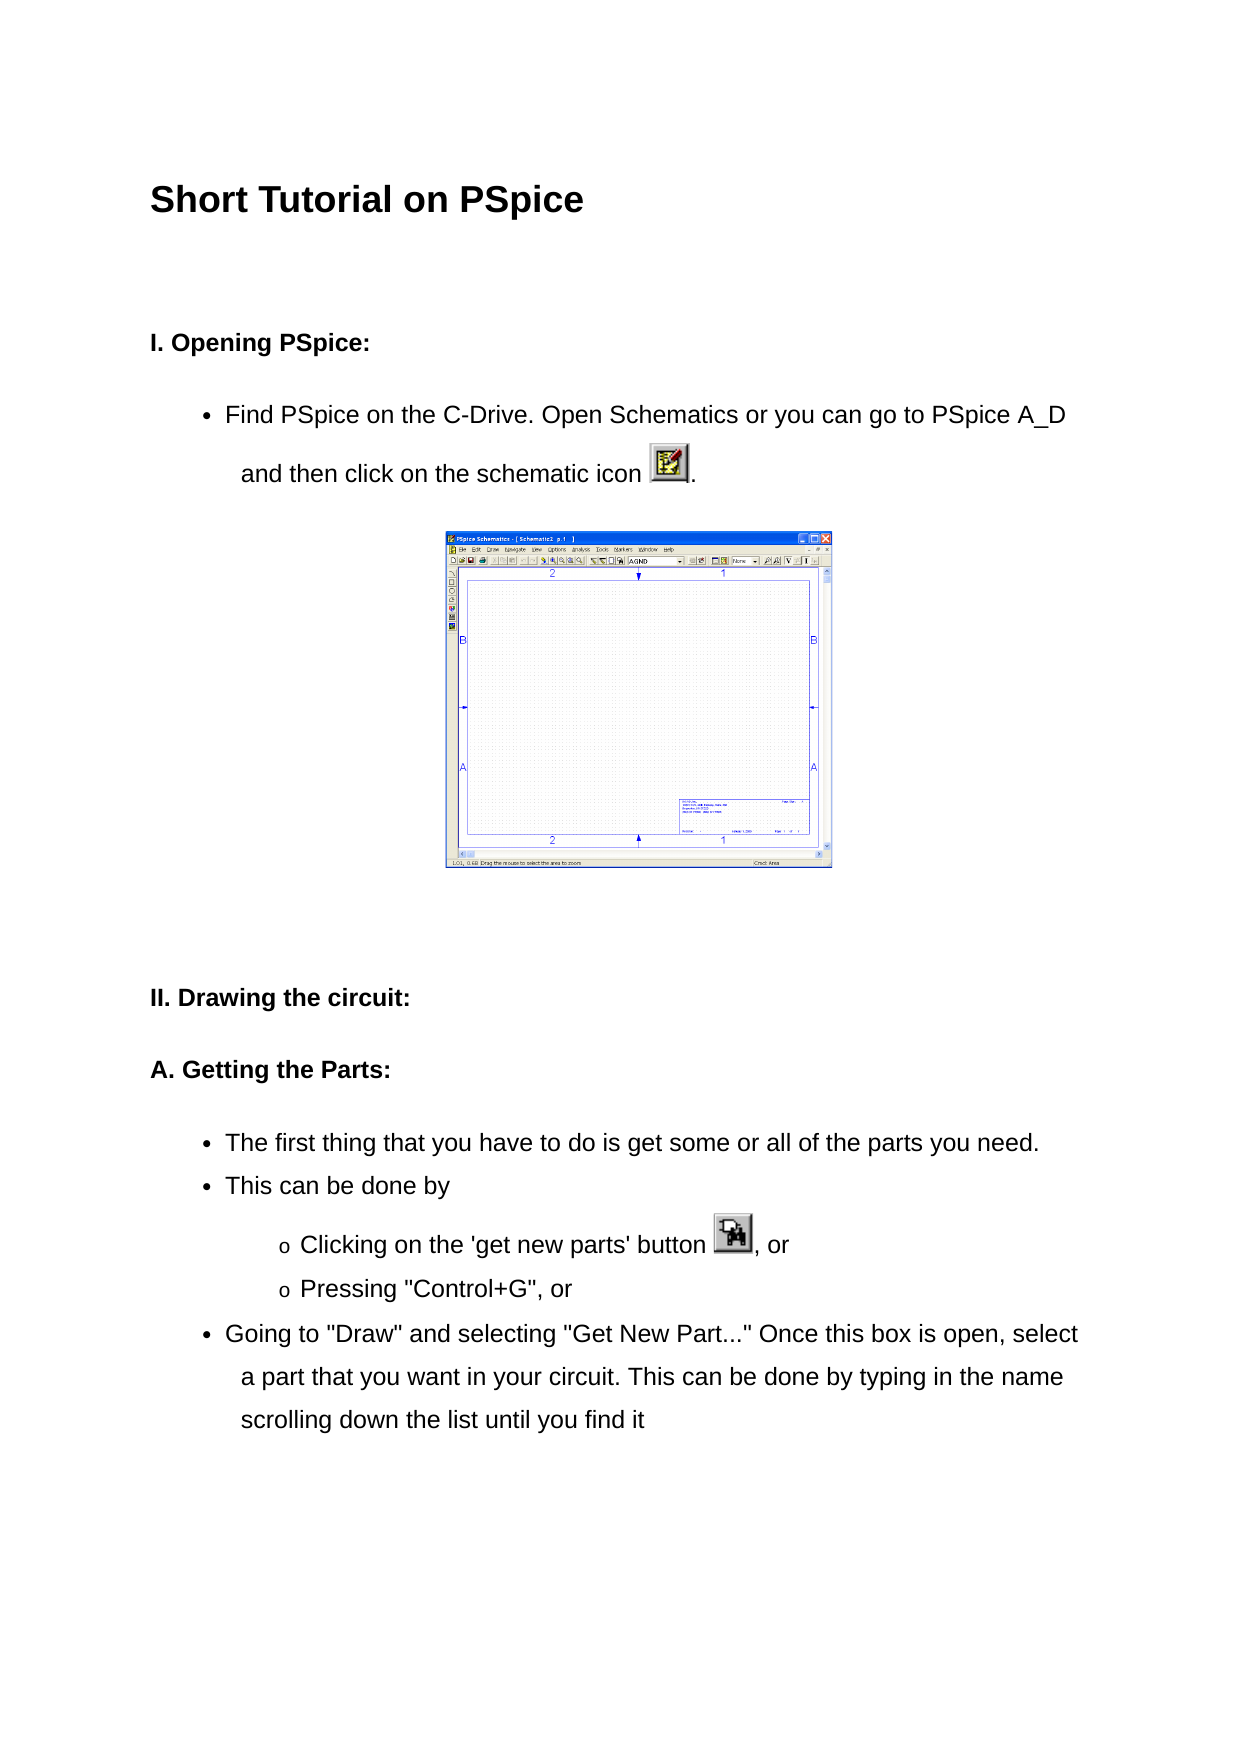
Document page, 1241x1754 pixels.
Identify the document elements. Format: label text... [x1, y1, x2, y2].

list This can be done by [203, 1171, 1090, 1199]
text Short Tutorial on PSpice [150, 177, 1090, 220]
list The first thing that you have to do is get some or all of the parts you need. [203, 1128, 1090, 1156]
list Find PSpice on the C-Drive. Open Schematics or you can go to PSpice A_D and then click on the schematic icon . [203, 400, 1090, 488]
picture [445, 531, 833, 868]
list Clicking on the 'get new parts' button , or [278, 1214, 1090, 1259]
list Going to "Draw" and selecting "Get New Part..." Once this box is open, select a part that you want in your circuit. This can be done by typing in the name scrolling down the list until you find it [203, 1319, 1090, 1434]
picture [649, 443, 690, 483]
list Pressing "Control+G", or [278, 1274, 1090, 1304]
text I. Opening PSpice: [150, 328, 1090, 357]
picture [713, 1213, 754, 1254]
text II. Drawing the circuit: [150, 983, 1090, 1012]
text A. Getting the Parts: [150, 1055, 1090, 1084]
